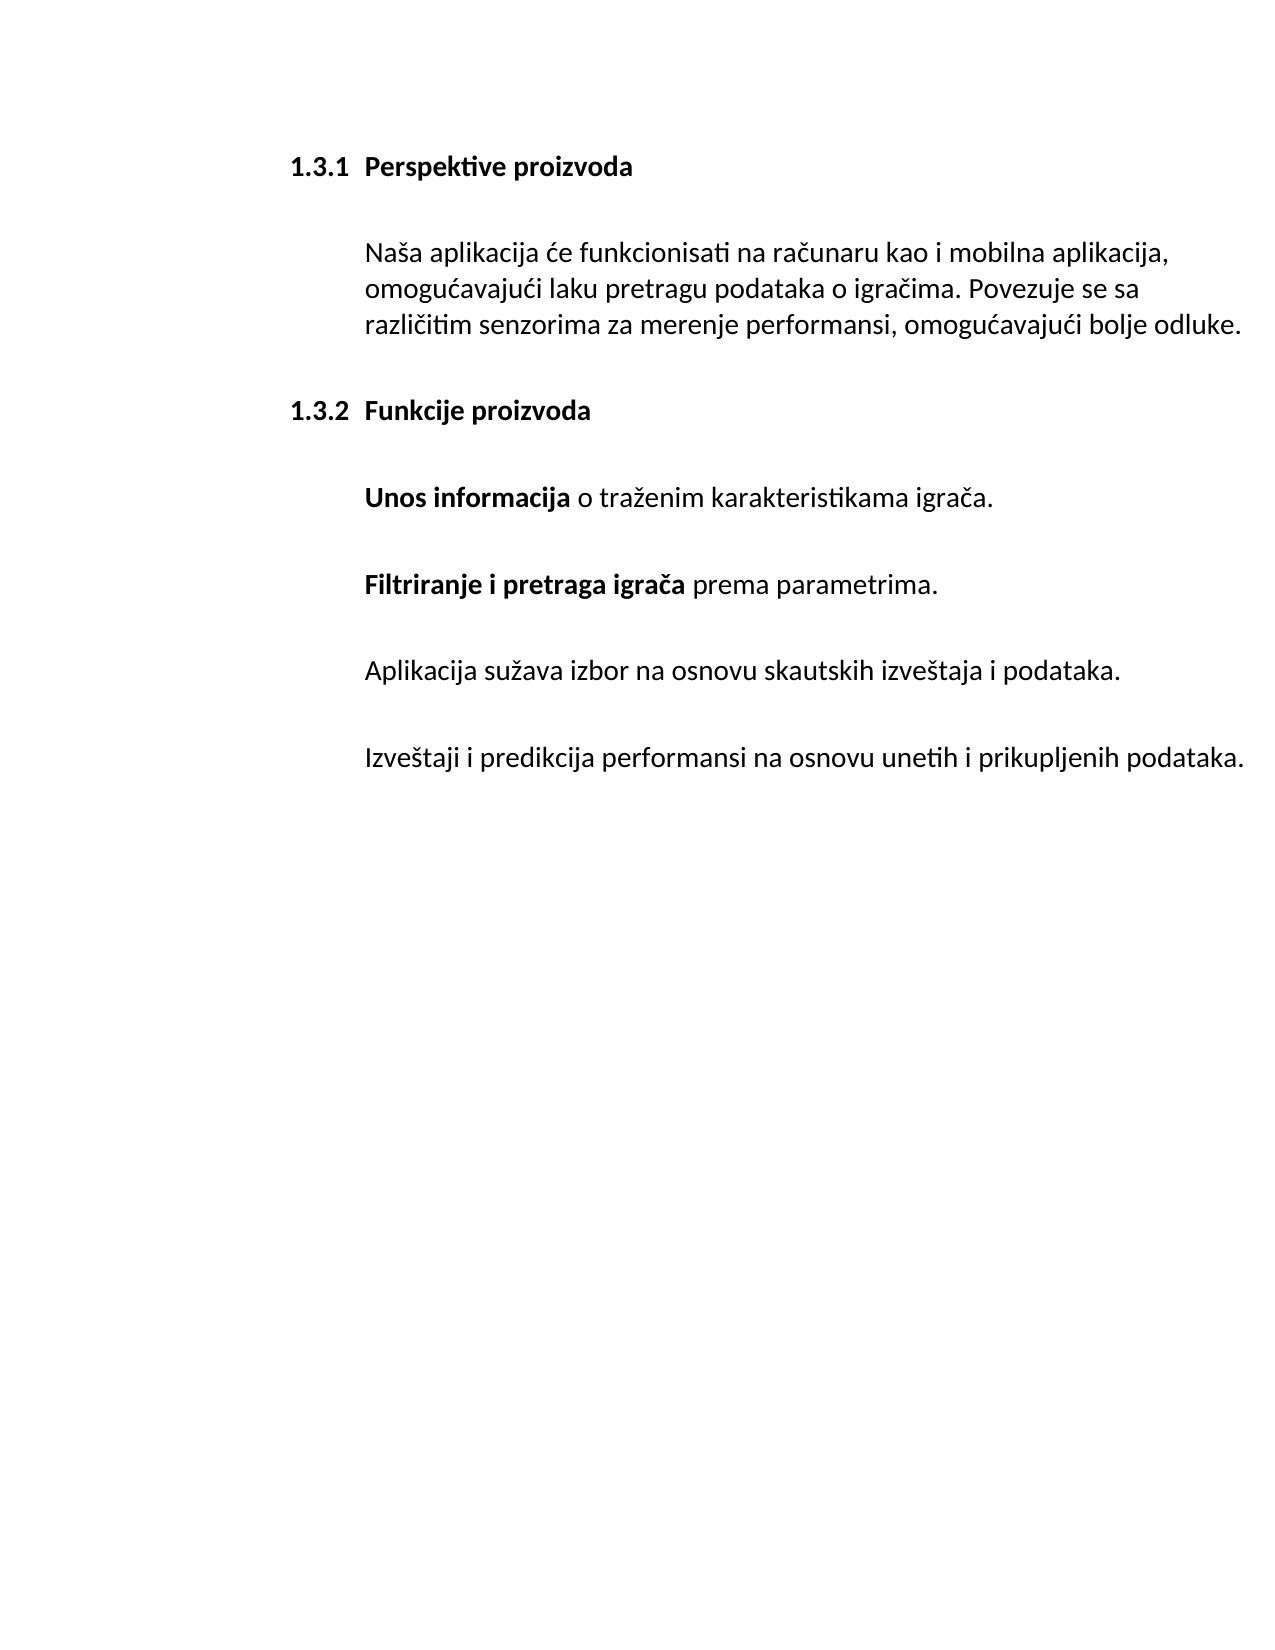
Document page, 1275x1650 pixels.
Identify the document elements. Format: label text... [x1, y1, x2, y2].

title Funkcije proizvoda [289, 392, 1246, 428]
title Unos informacija o traženim karakteristikama igrača. [364, 479, 1246, 515]
title Filtriranje i pretraga igrača prema parametrima. [364, 566, 1246, 601]
title Aplikacija sužava izbor na osnovu skautskih izveštaja i podataka. [364, 652, 1246, 688]
title Perspektive proizvoda [289, 148, 1246, 183]
title Naša aplikacija će funkcionisati na računaru kao i mobilna aplikacija, omogućavajući laku pretragu podataka o igračima. Povezuje se sa različitim senzorima za merenje performansi, omogućavajući bolje odluke. [364, 234, 1246, 341]
title Izveštaji i predikcija performansi na osnovu unetih i prikupljenih podataka. [364, 739, 1246, 775]
